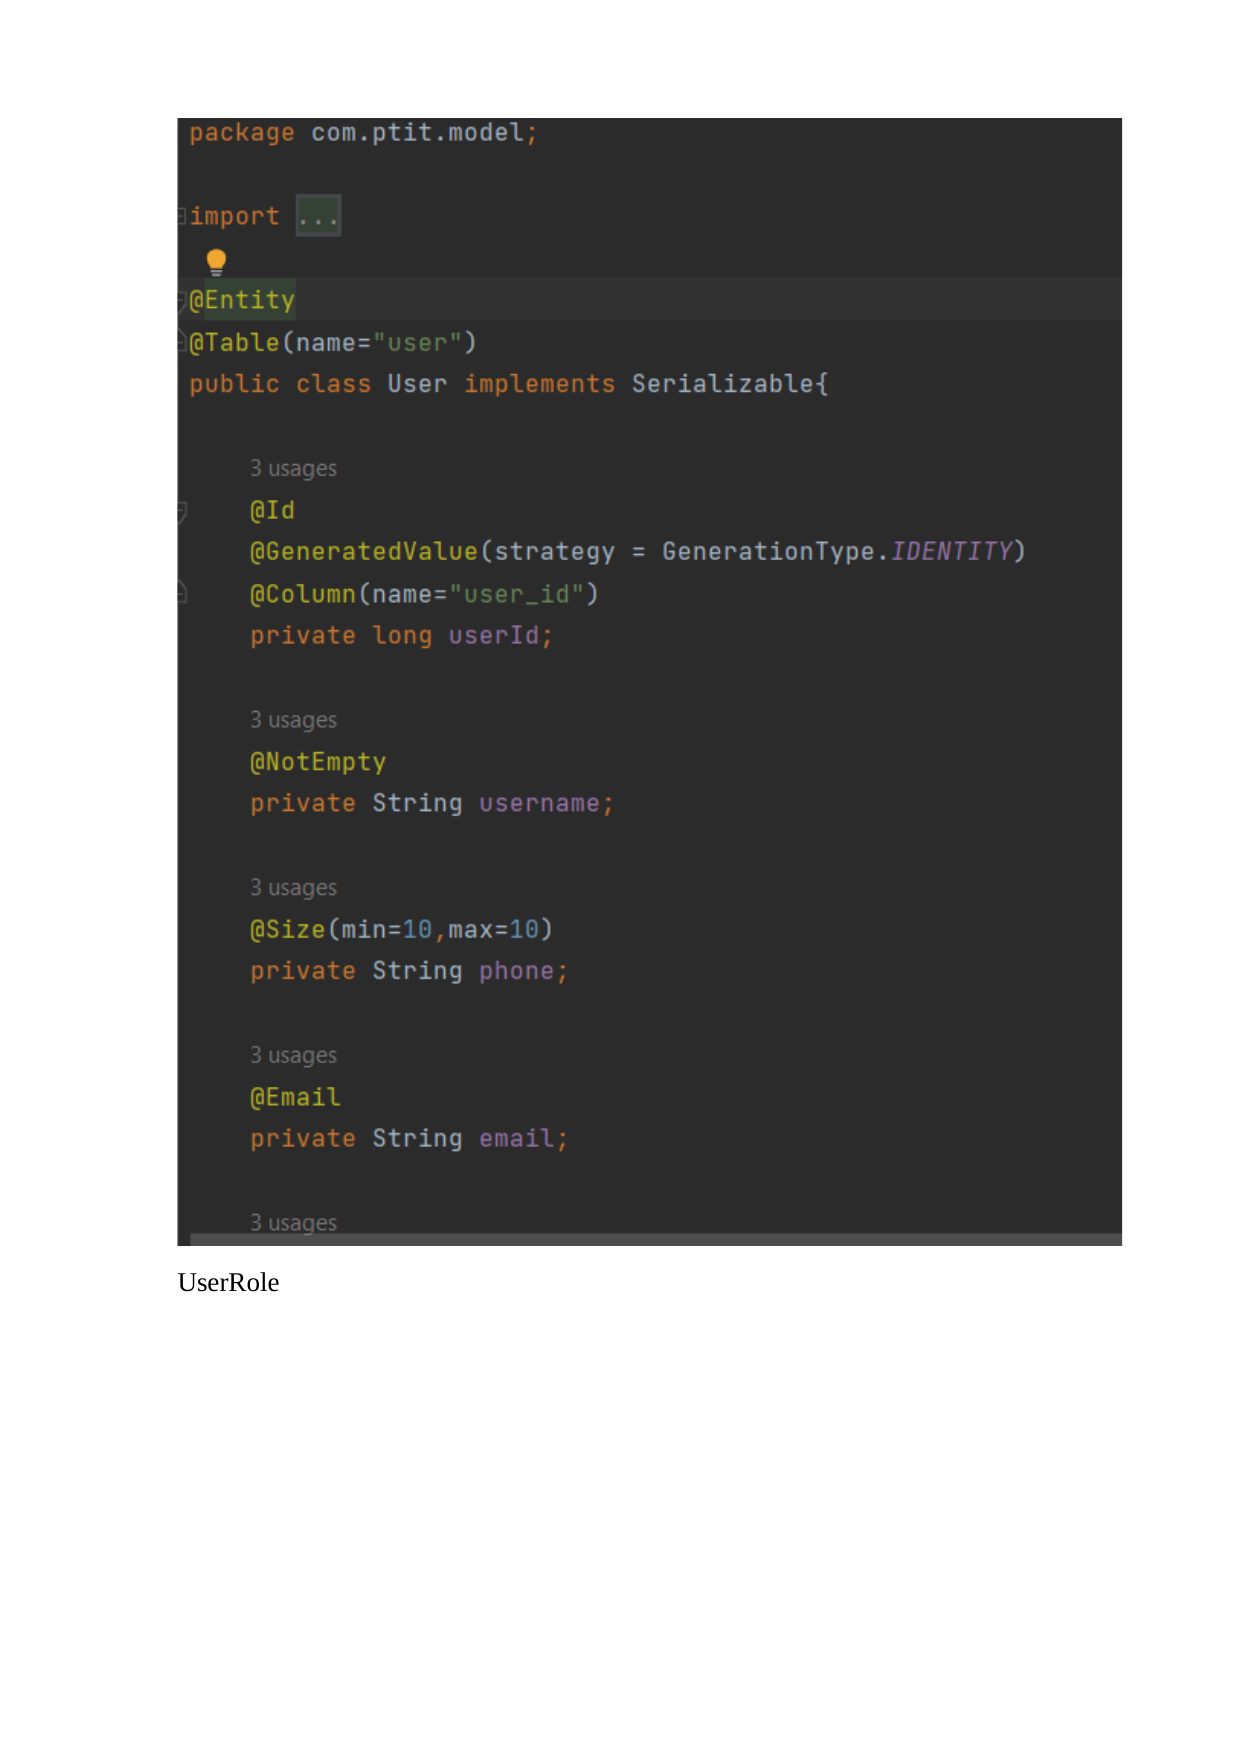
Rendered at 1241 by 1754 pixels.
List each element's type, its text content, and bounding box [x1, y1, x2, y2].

picture [177, 118, 1123, 1246]
text UserRole [177, 1266, 1122, 1297]
